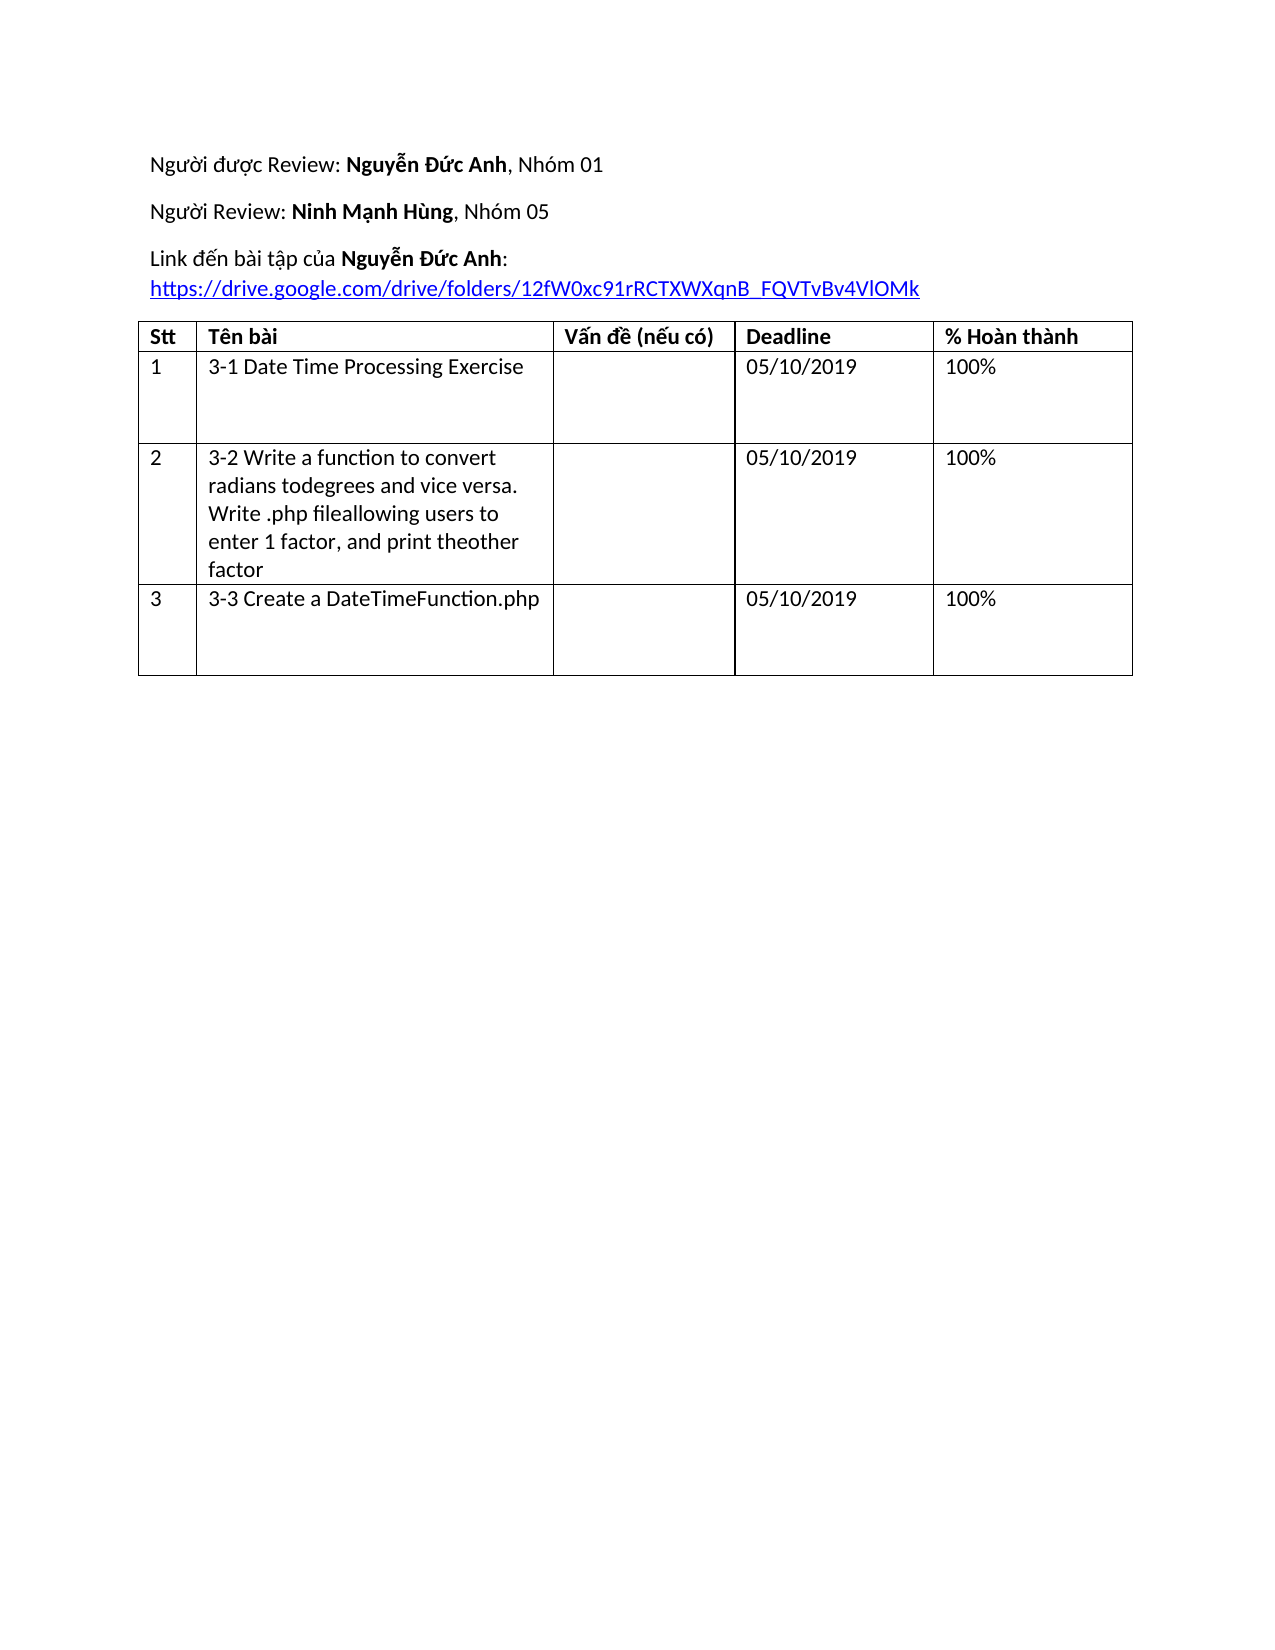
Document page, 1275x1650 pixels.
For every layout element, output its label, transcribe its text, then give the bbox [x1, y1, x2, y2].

table_cell 100% [934, 585, 1132, 675]
table_cell [554, 585, 734, 675]
table_cell 1 [139, 352, 196, 442]
table_cell [554, 444, 734, 583]
table_cell 05/10/2019 [736, 352, 933, 442]
text Người được Review: Nguyễn Đức Anh, Nhóm 01 [150, 150, 1125, 178]
table_cell 100% [934, 444, 1132, 583]
text Link đến bài tập của Nguyễn Đức Anh: https://drive.google.com/drive/folders/12fW0xc91rRCTXWXqnB_FQVTvBv4VlOMk [150, 244, 1125, 302]
table_header Stt [139, 322, 196, 351]
table_cell 3-1 Date Time Processing Exercise [197, 352, 553, 442]
table_cell 05/10/2019 [736, 585, 933, 675]
table_cell [554, 352, 734, 442]
table_header Deadline [736, 322, 933, 351]
table_cell 100% [934, 352, 1132, 442]
table_cell 3 [139, 585, 196, 675]
table_cell 2 [139, 444, 196, 583]
table_cell 05/10/2019 [736, 444, 933, 583]
table_header Vấn đề (nếu có) [554, 322, 734, 351]
table_cell 3-2 Write a function to convert radians todegrees and vice versa. Write .php fileallowing users to enter 1 factor, and print theother factor [197, 444, 553, 583]
table_header % Hoàn thành [934, 322, 1132, 351]
text Người Review: Ninh Mạnh Hùng, Nhóm 05 [150, 197, 1125, 225]
table_header Tên bài [197, 322, 553, 351]
table_cell 3-3 Create a DateTimeFunction.php [197, 585, 553, 675]
